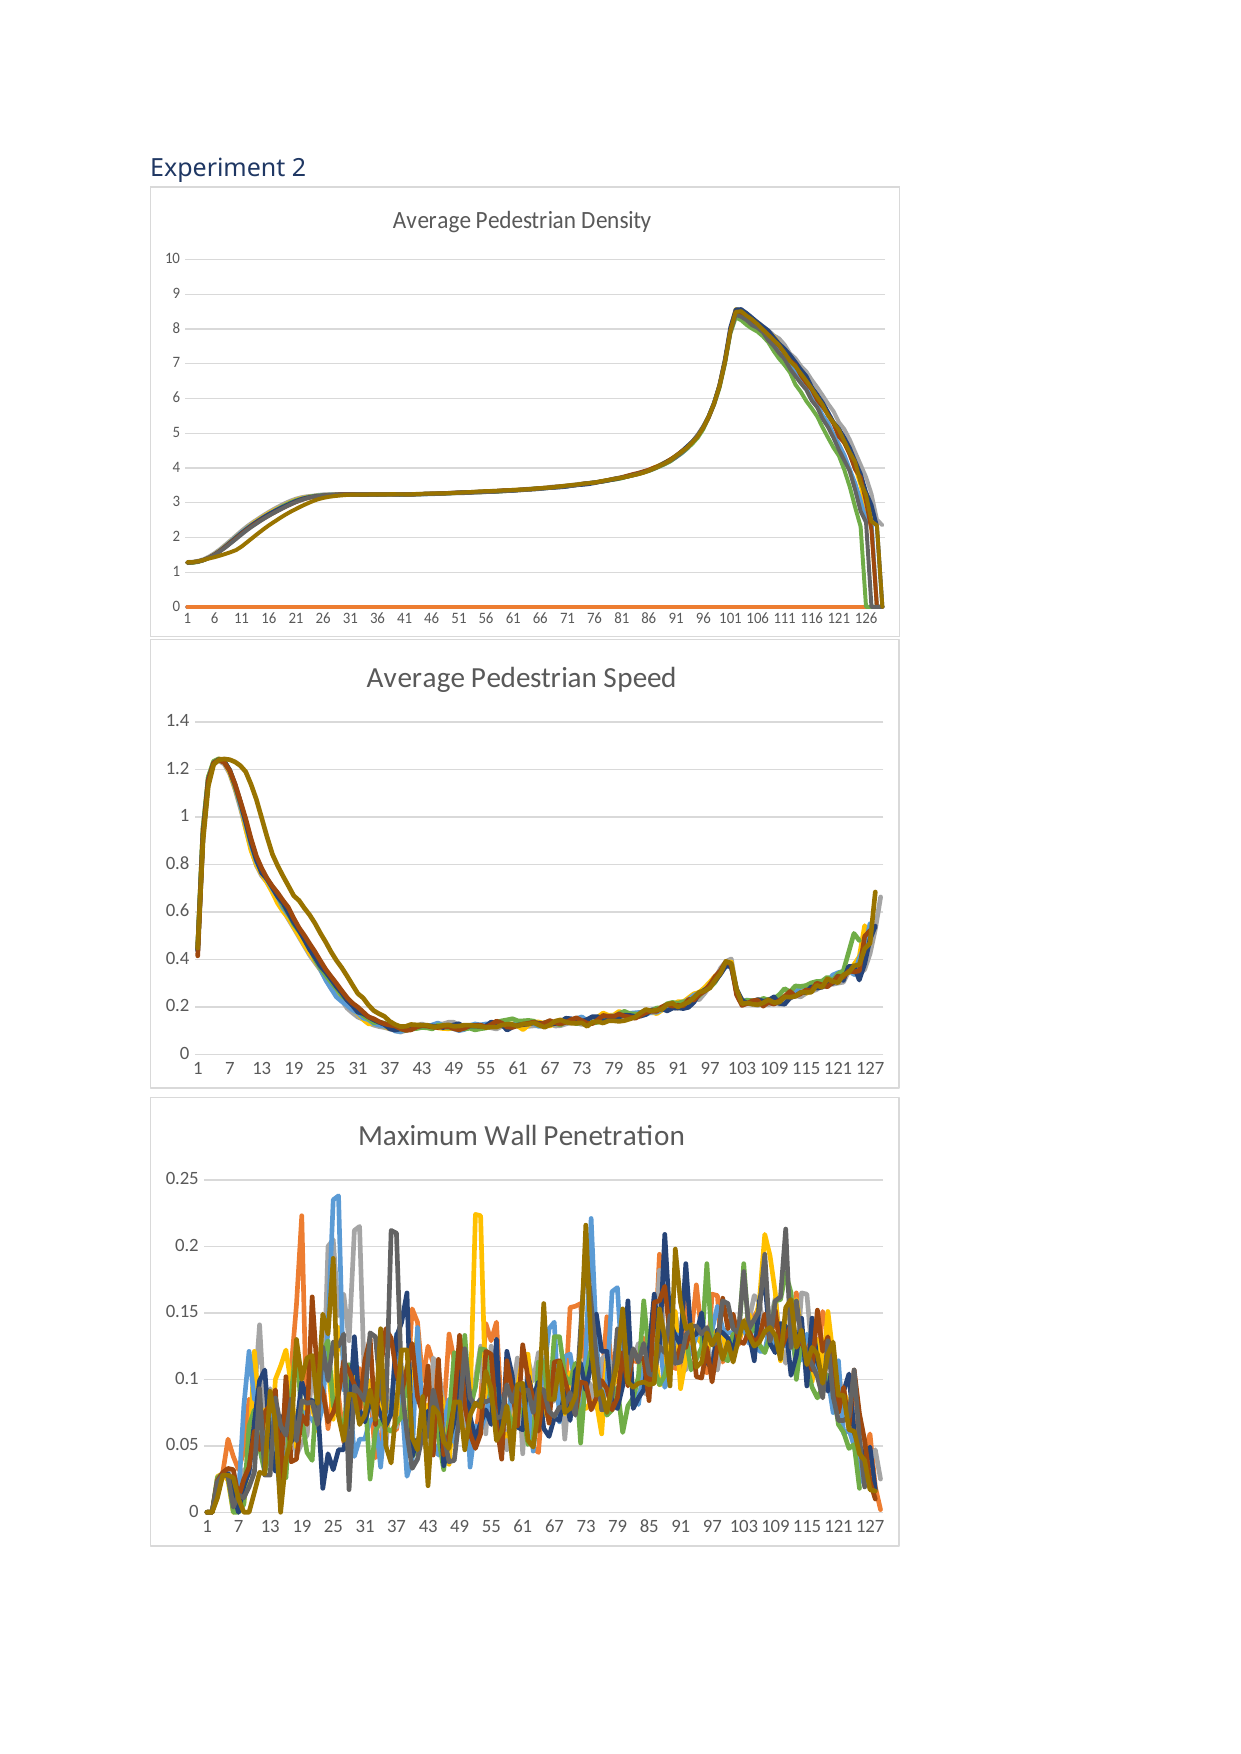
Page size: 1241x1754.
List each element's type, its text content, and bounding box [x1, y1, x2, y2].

subtitle Experiment 2 [150, 150, 1090, 184]
